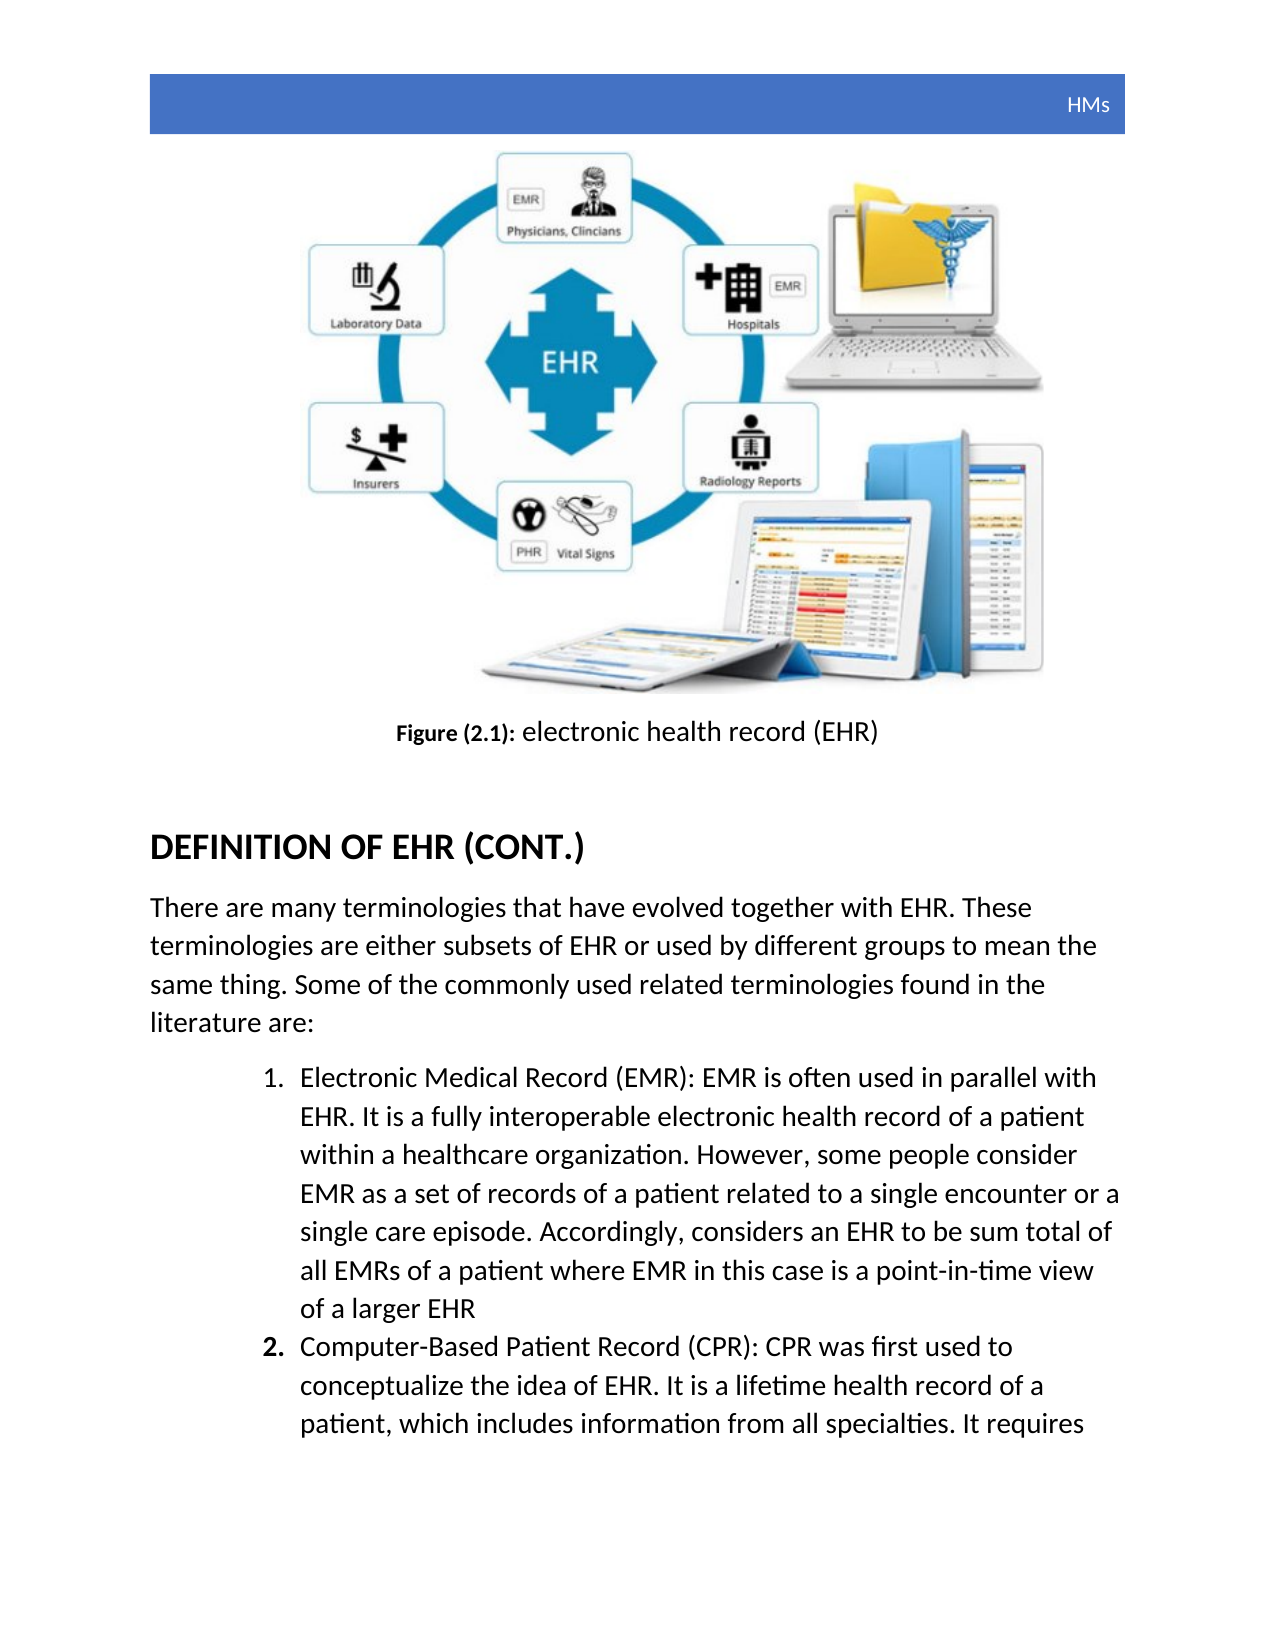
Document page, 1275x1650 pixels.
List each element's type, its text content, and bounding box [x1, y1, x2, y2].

text There are many terminologies that have evolved together with EHR. These terminologies are either subsets of EHR or used by different groups to mean the same thing. Some of the commonly used related terminologies found in the literature are: [150, 889, 1125, 1040]
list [262, 1328, 1125, 1441]
picture [300, 150, 1044, 694]
text Figure (2.1): electronic health record (EHR) [150, 713, 1125, 748]
list Electronic Medical Record (EMR): EMR is often used in parallel with EHR. It is a fully interoperable electronic health record of a patient within a healthcare organization. However, some people consider EMR as a set of records of a patient related to a single encounter or a single care episode. Accordingly, considers an EHR to be sum total of all EMRs of a patient where EMR in this case is a point-in-time view of a larger EHR [262, 1059, 1125, 1326]
text DEFINITION OF EHR (CONT.) [150, 823, 1125, 869]
